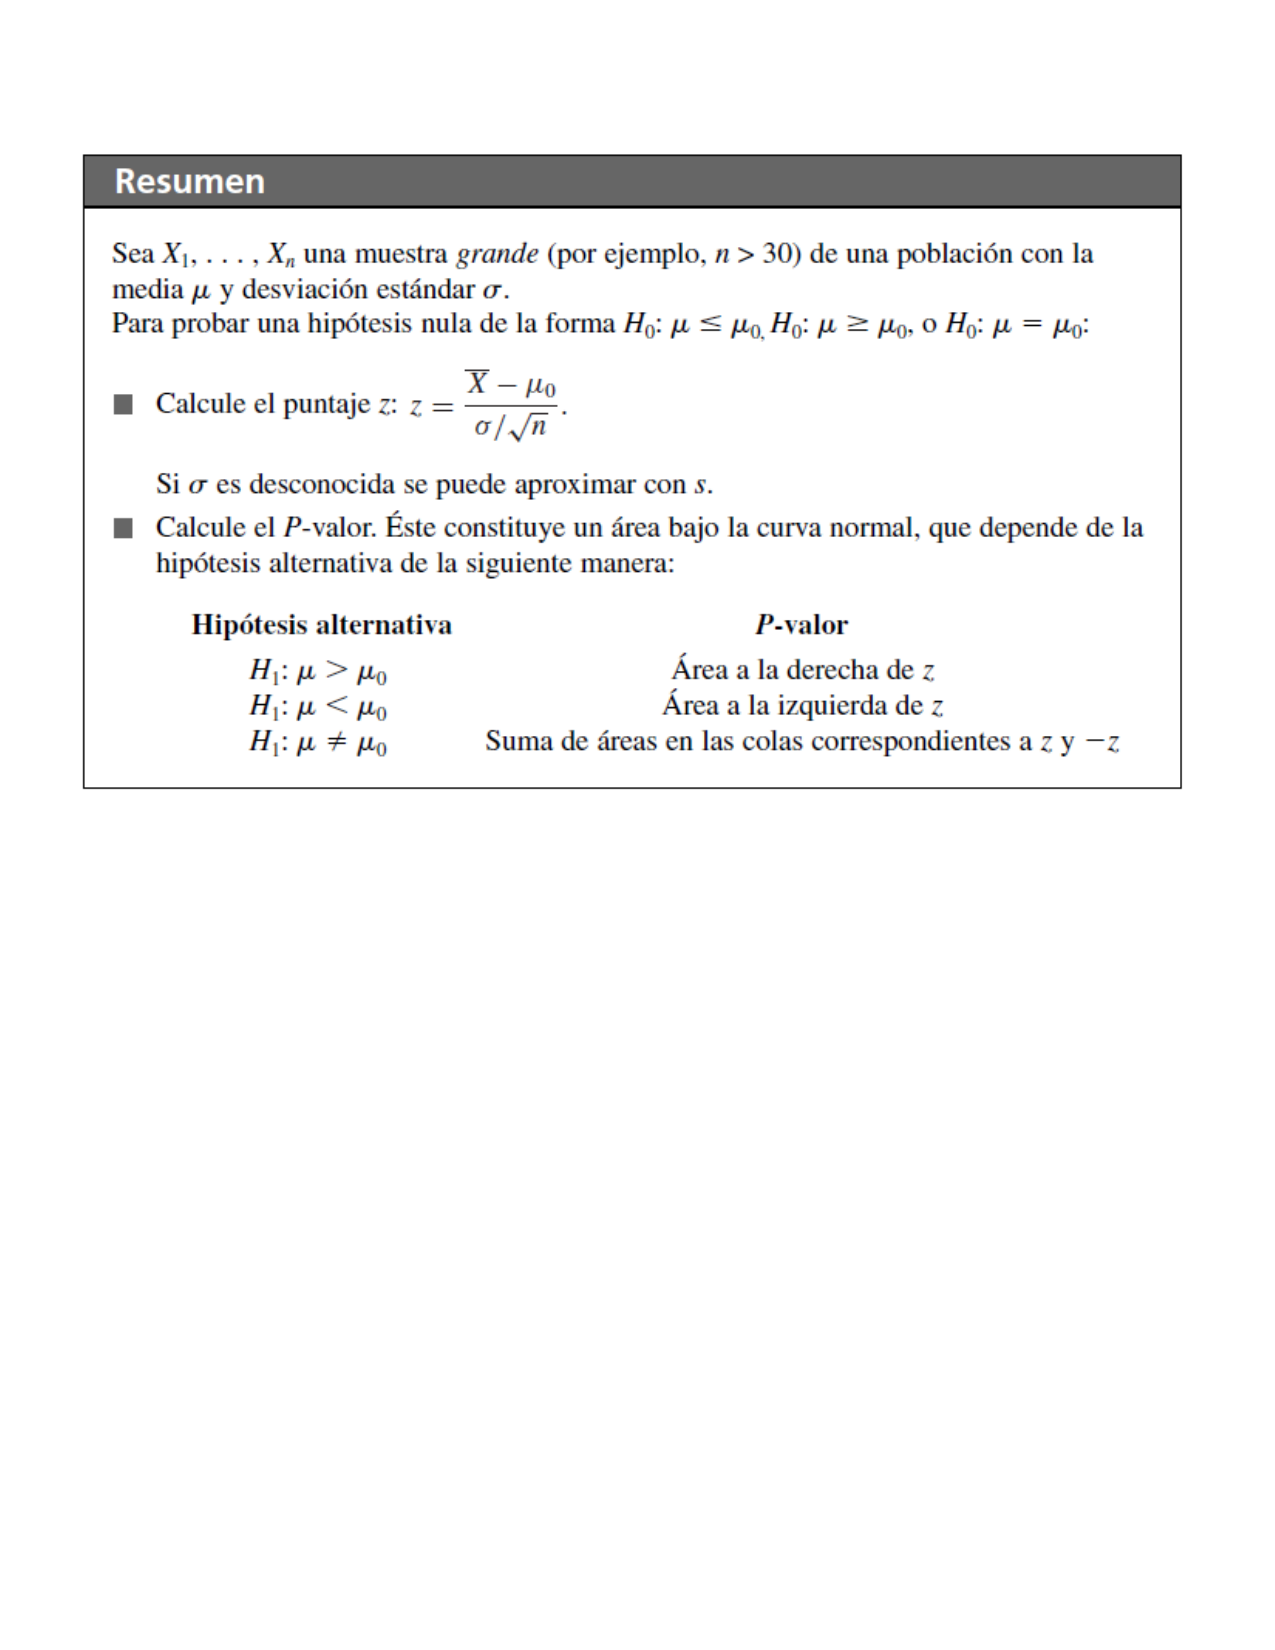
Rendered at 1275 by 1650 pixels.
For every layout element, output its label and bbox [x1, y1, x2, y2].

picture [74, 147, 1196, 800]
